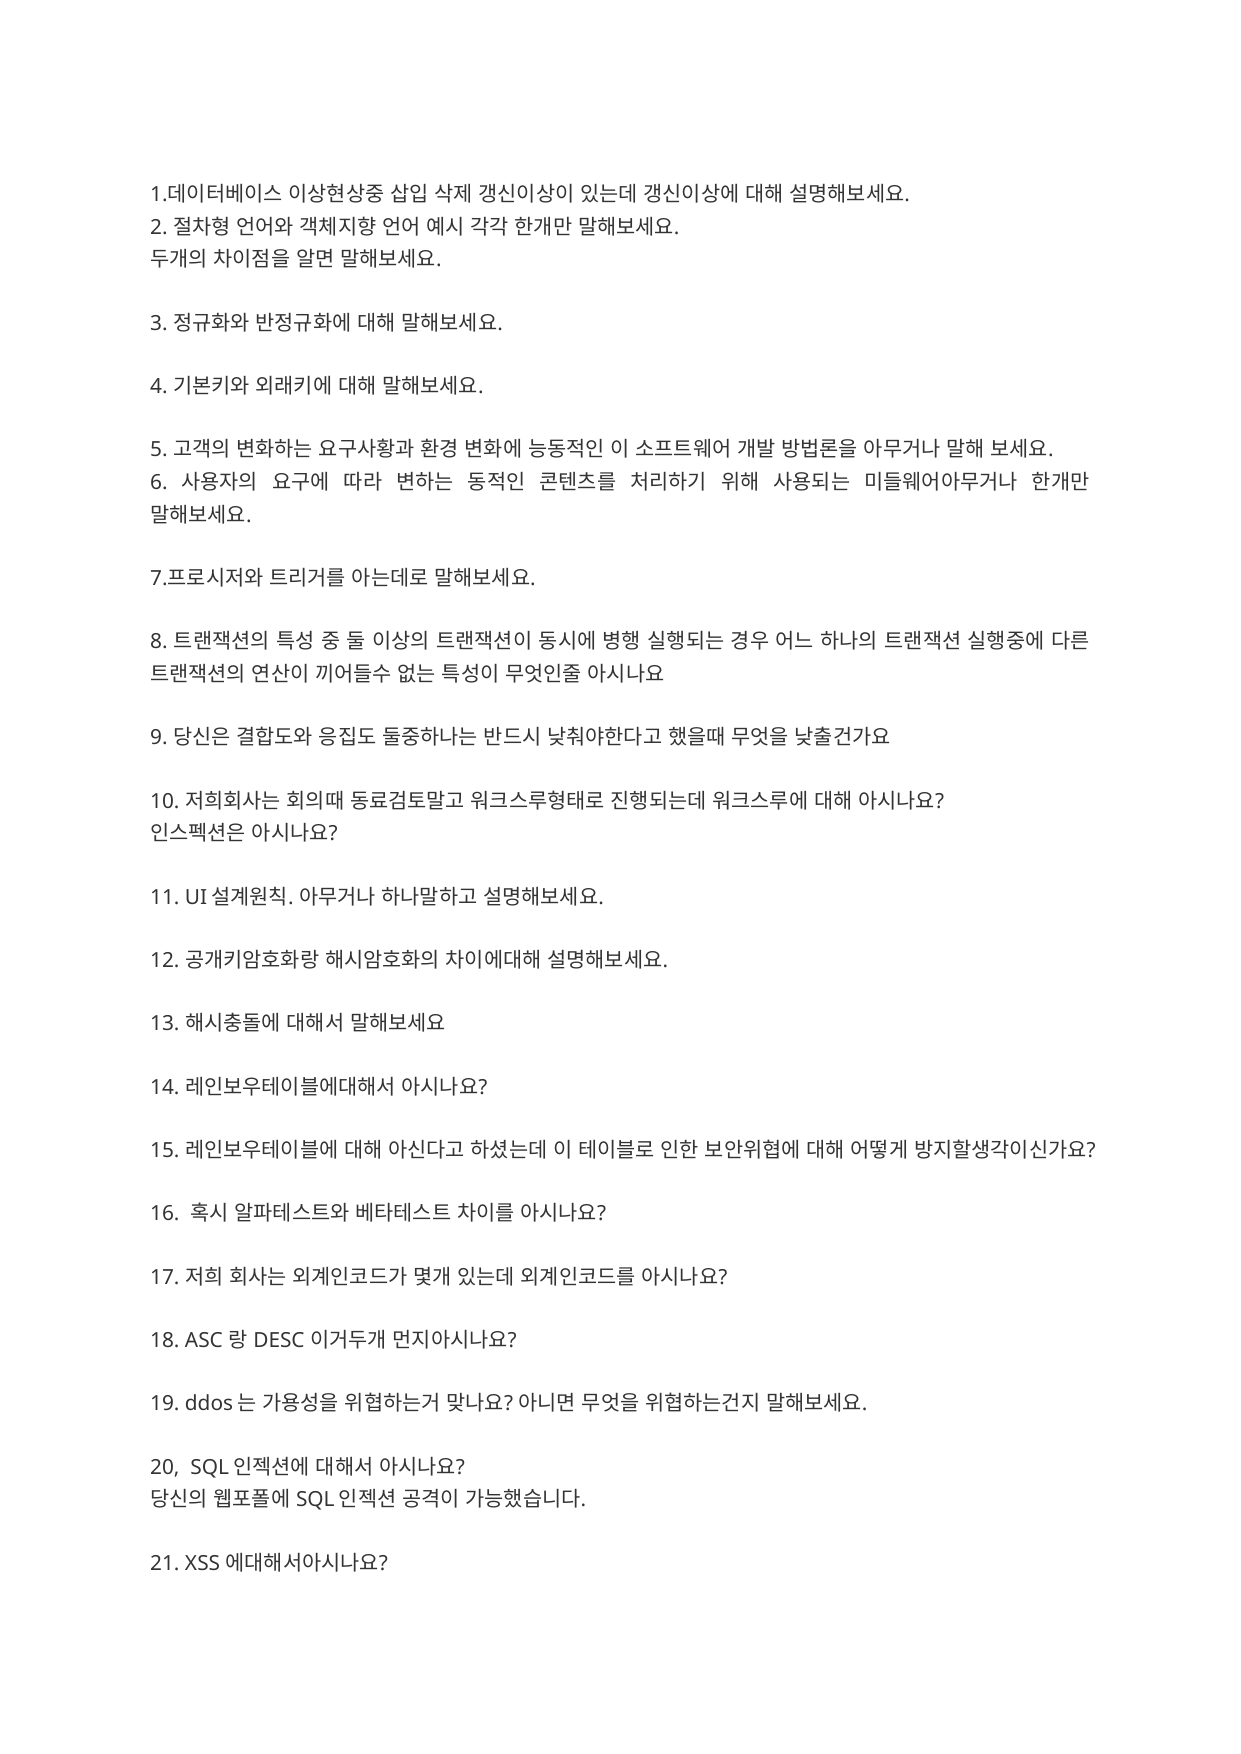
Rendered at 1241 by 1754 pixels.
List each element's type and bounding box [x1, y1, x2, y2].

text [150, 177, 1090, 1576]
